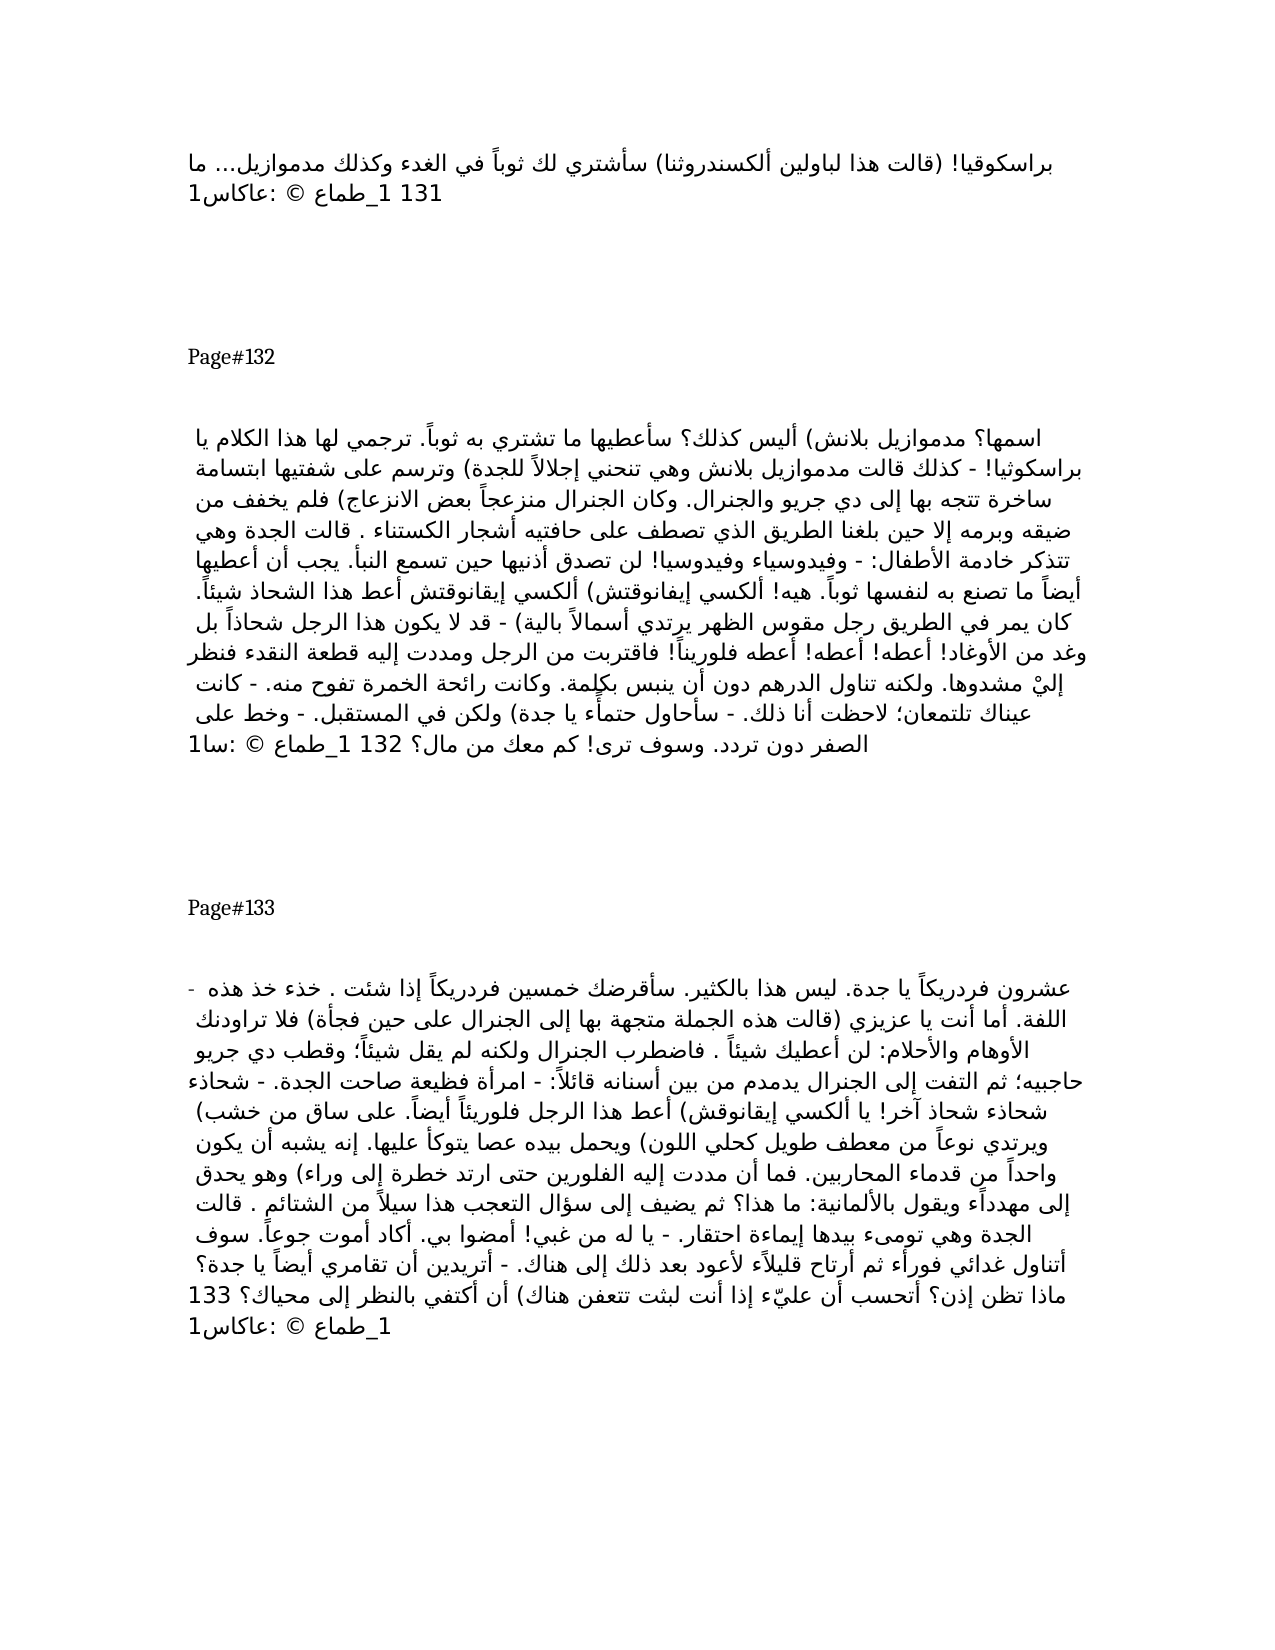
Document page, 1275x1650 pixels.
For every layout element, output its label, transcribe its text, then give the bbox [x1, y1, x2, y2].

text Page#132 [187, 344, 1087, 400]
text Page#133 [187, 894, 1087, 951]
text - عشرون فردريكاً يا جدة. ليس هذا بالكثير. سأقرضك خمسين فردريكاً إذا شئت . خذء خذ هذه اللفة. أما أنت يا عزيزي (قالت هذه الجملة متجهة بها إلى الجنرال على حين فجأة) فلا تراودنك الأوهام والأحلام: لن أعطيك شيئاً . فاضطرب الجنرال ولكنه لم يقل شيئاً؛ وقطب دي جريو حاجبيه؛ ثم التفت إلى الجنرال يدمدم من بين أسنانه قائلاً: - امرأة فظيعة صاحت الجدة. - شحاذء شحاذء شحاذ آخر! يا ألكسي إيقانوقش) أعط هذا الرجل فلوريئاً أيضاً. على ساق من خشب) ويرتدي نوعاً من معطف طويل كحلي اللون) ويحمل بيده عصا يتوكأ عليها. إنه يشبه أن يكون واحداً من قدماء المحاربين. فما أن مددت إليه الفلورين حتى ارتد خطرة إلى وراء) وهو يحدق إلى مهدداًء ويقول بالألمانية: ما هذا؟ ثم يضيف إلى سؤال التعجب هذا سيلاً من الشتائم . قالت الجدة وهي تومىء بيدها إيماءة احتقار. - يا له من غبي! أمضوا بي. أكاد أموت جوعاً. سوف أتناول غدائي فورأء ثم أرتاح قليلاًء لأعود بعد ذلك إلى هناك. - أتريدين أن تقامري أيضاً يا جدة؟ ماذا تظن إذن؟ أتحسب أن عليّء إذا أنت لبثت تتعفن هناك) أن أكتفي بالنظر إلى محياك؟ 133 1_طماع © :عاكاس1 [187, 976, 1087, 1370]
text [187, 150, 1087, 238]
text اسمها؟ مدموازيل بلانش) أليس كذلك؟ سأعطيها ما تشتري به ثوباً. ترجمي لها هذا الكلام يا براسكوثيا! - كذلك قالت مدموازيل بلانش وهي تنحني إجلالاً للجدة) وترسم على شفتيها ابتسامة ساخرة تتجه بها إلى دي جريو والجنرال. وكان الجنرال منزعجاً بعض الانزعاج) فلم يخفف من ضيقه وبرمه إلا حين بلغنا الطريق الذي تصطف على حافتيه أشجار الكستناء . قالت الجدة وهي تتذكر خادمة الأطفال: - وفيدوسياء وفيدوسيا! لن تصدق أذنيها حين تسمع النبأ. يجب أن أعطيها أيضاً ما تصنع به لنفسها ثوباً. هيه! ألكسي إيفانوقتش) ألكسي إيقانوقتش أعط هذا الشحاذ شيئاً. كان يمر في الطريق رجل مقوس الظهر يرتدي أسمالاً بالية) - قد لا يكون هذا الرجل شحاذاً بل وغد من الأوغاد! أعطه! أعطه! أعطه فلوريناً! فاقتربت من الرجل ومددت إليه قطعة النقدء فنظر إليْ مشدوها. ولكنه تناول الدرهم دون أن ينبس بكلمة. وكانت رائحة الخمرة تفوح منه. - كانت عيناك تلتمعان؛ لاحظت أنا ذلك. - سأحاول حتمأًء يا جدة) ولكن في المستقبل. - وخط على الصفر دون تردد. وسوف ترى! كم معك من مال؟ 132 1_طماع © :سا1 [187, 425, 1087, 788]
